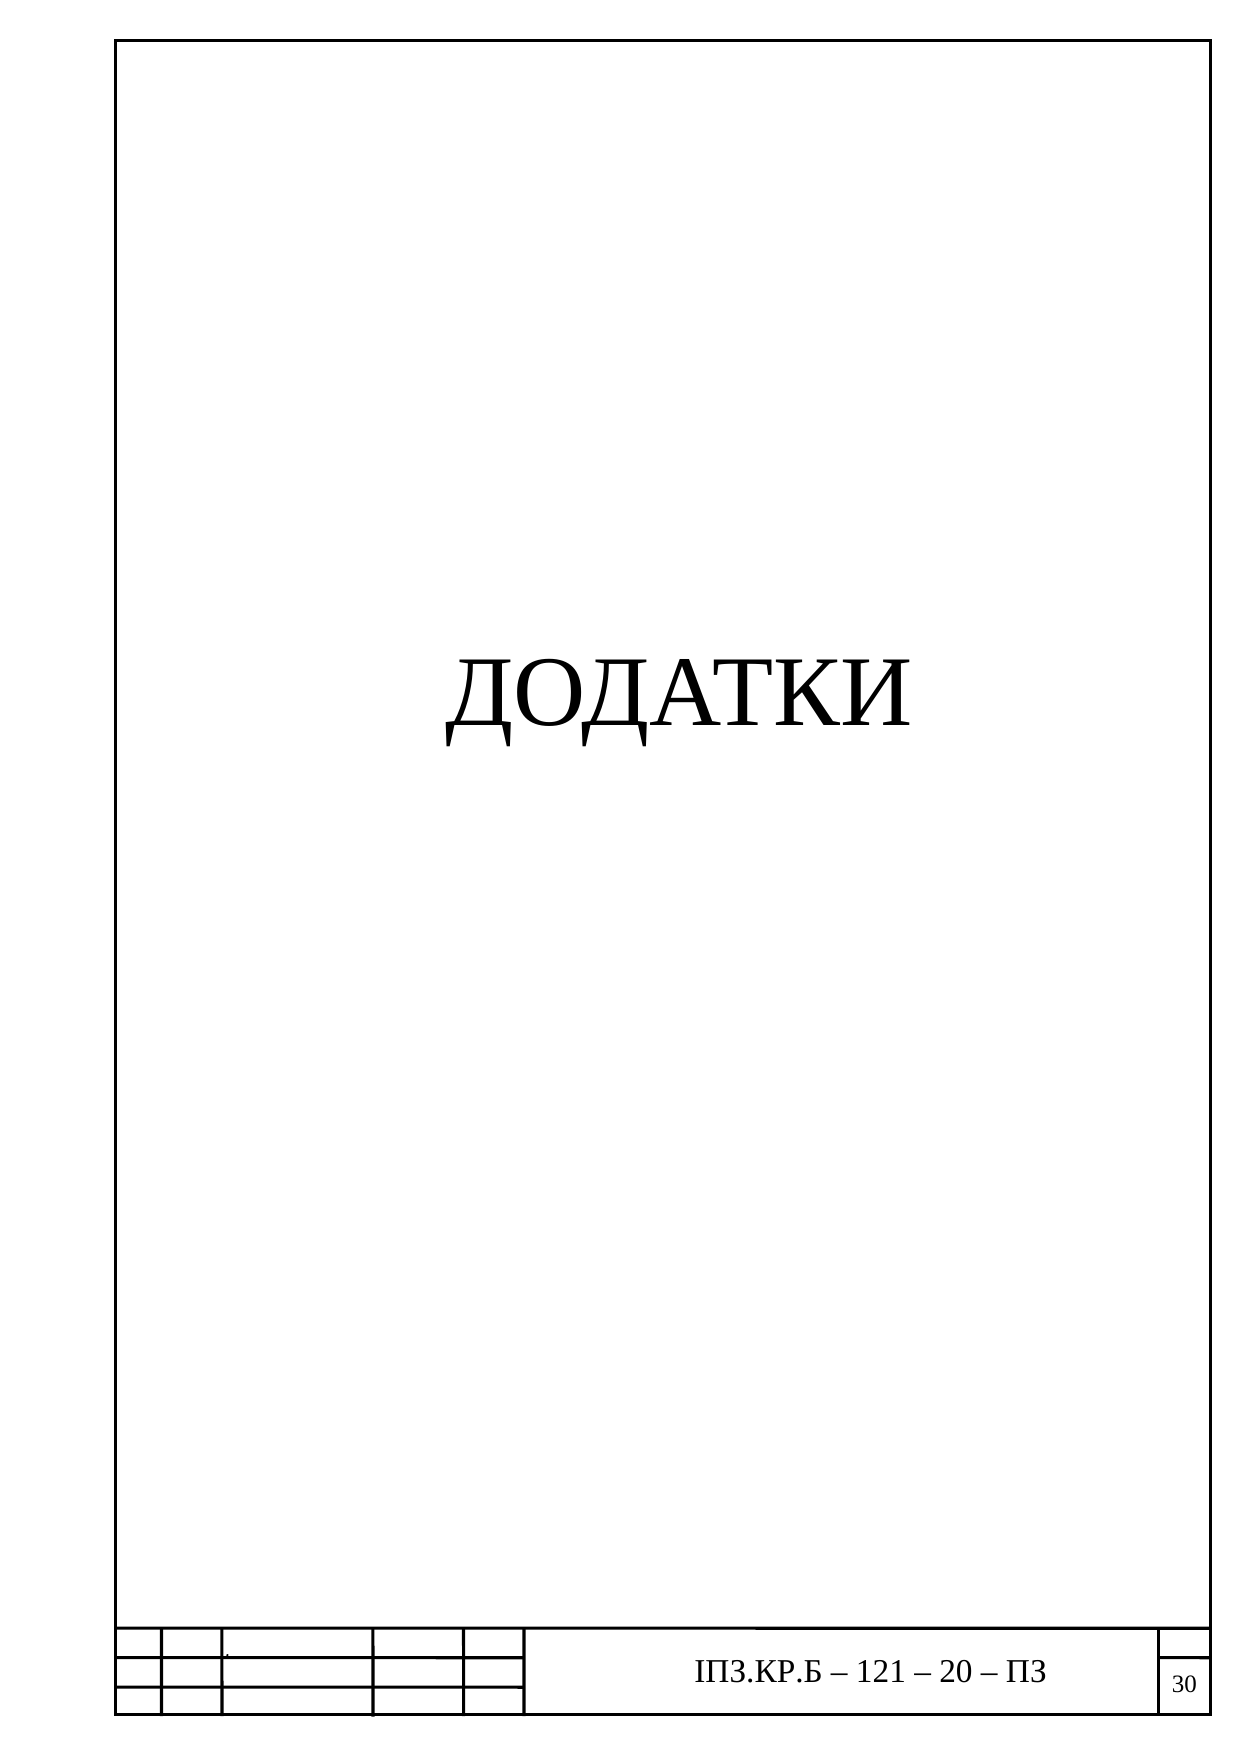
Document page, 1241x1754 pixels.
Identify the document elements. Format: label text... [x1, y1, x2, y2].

subtitle ДОДАТКИ [177, 632, 1181, 747]
